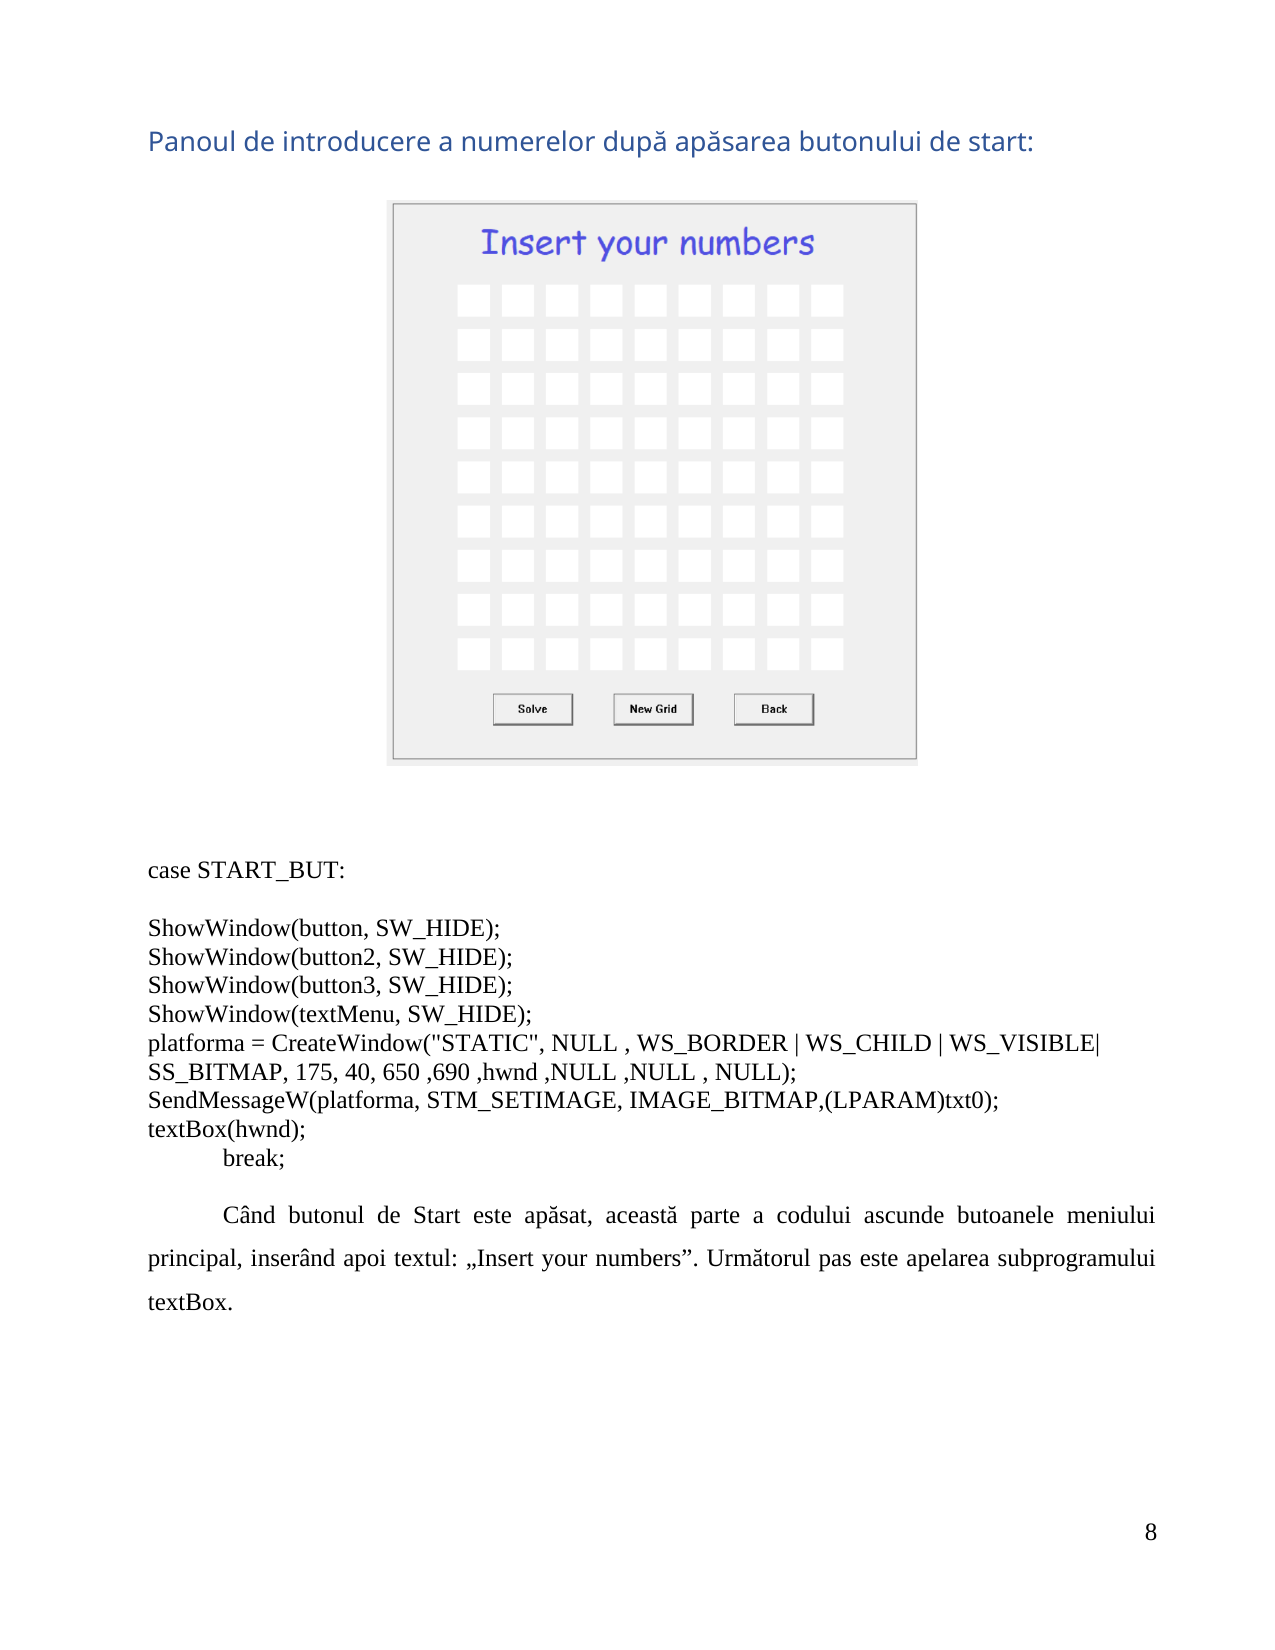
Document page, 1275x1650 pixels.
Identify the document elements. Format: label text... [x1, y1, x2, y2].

text Când butonul de Start este apăsat, această parte a codului ascunde butoanele meniului principal, inserând apoi textul: „Insert your numbers”. Următorul pas este apelarea subprogramului textBox. [148, 1200, 1157, 1315]
text ShowWindow(button2, SW_HIDE); [148, 942, 1157, 970]
picture [386, 200, 918, 766]
text break; [148, 1143, 1157, 1172]
text platforma = CreateWindow("STATIC", NULL , WS_BORDER | WS_CHILD | WS_VISIBLE| SS_BITMAP, 175, 40, 650 ,690 ,hwnd ,NULL ,NULL , NULL); [148, 1028, 1157, 1085]
text textBox(hwnd); [148, 1114, 1157, 1143]
text case START_BUT: [148, 855, 1157, 884]
text ShowWindow(textMenu, SW_HIDE); [148, 999, 1157, 1028]
text ShowWindow(button, SW_HIDE); [148, 913, 1157, 942]
text SendMessageW(platforma, STM_SETIMAGE, IMAGE_BITMAP,(LPARAM)txt0); [148, 1085, 1157, 1114]
text ShowWindow(button3, SW_HIDE); [148, 970, 1157, 999]
subtitle Panoul de introducere a numerelor după apăsarea butonului de start: [148, 122, 1157, 159]
